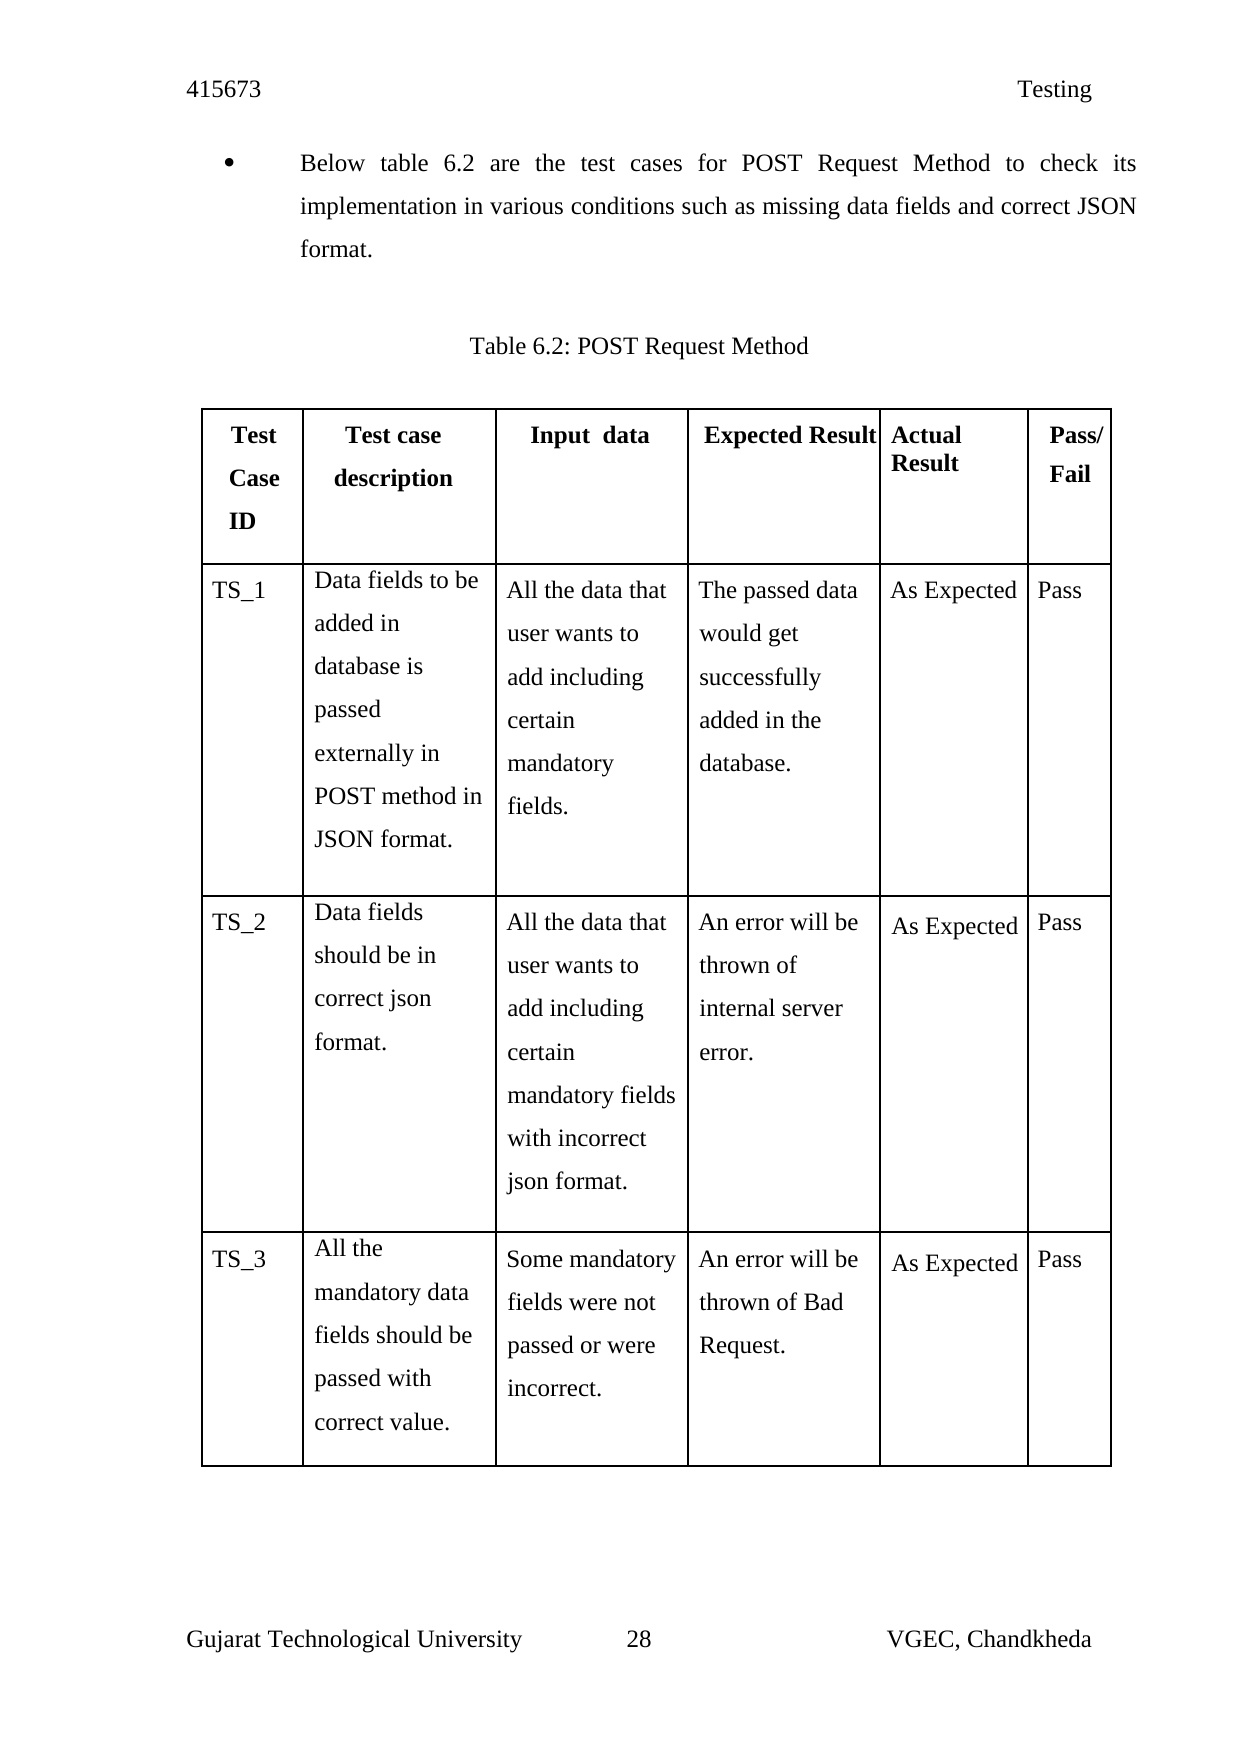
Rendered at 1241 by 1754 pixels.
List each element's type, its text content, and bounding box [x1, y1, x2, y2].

table_cell All the data that user wants to add including certain mandatory fields with incorrect json format. [497, 897, 687, 1231]
table_cell TS_1 [203, 565, 302, 895]
table_header Pass/ Fail [1029, 410, 1110, 563]
table_cell Pass [1029, 897, 1110, 1231]
table_cell Data fields should be in correct json format. [304, 897, 495, 1231]
table_header Expected Result [689, 410, 879, 563]
table_cell TS_3 [203, 1233, 302, 1465]
table_cell Pass [1029, 565, 1110, 895]
table_cell Some mandatory fields were not passed or were incorrect. [497, 1233, 687, 1465]
table_cell As Expected [881, 1233, 1027, 1465]
table_cell All the data that user wants to add including certain mandatory fields. [497, 565, 687, 895]
table_cell As Expected [881, 897, 1027, 1231]
table_cell An error will be thrown of Bad Request. [689, 1233, 879, 1465]
table_header Actual Result [881, 410, 1027, 563]
table_header Test Case ID [203, 410, 302, 563]
table_cell All the mandatory data fields should be passed with correct value. [304, 1233, 495, 1465]
table_cell Pass [1029, 1233, 1110, 1465]
table_cell Data fields to be added in database is passed externally in POST method in JSON format. [304, 565, 495, 895]
table_cell As Expected [881, 565, 1027, 895]
table_cell TS_2 [203, 897, 302, 1231]
table_cell An error will be thrown of internal server error. [689, 897, 879, 1231]
text Table 6.2: POST Request Method [225, 331, 1053, 360]
table_header Input data [497, 410, 687, 563]
subtitle Below table 6.2 are the test cases for POST Request Method to check its implementation in various conditions such as missing data fields and correct JSON format. [225, 148, 1138, 263]
table_header Test case description [304, 410, 495, 563]
table_cell The passed data would get successfully added in the database. [689, 565, 879, 895]
